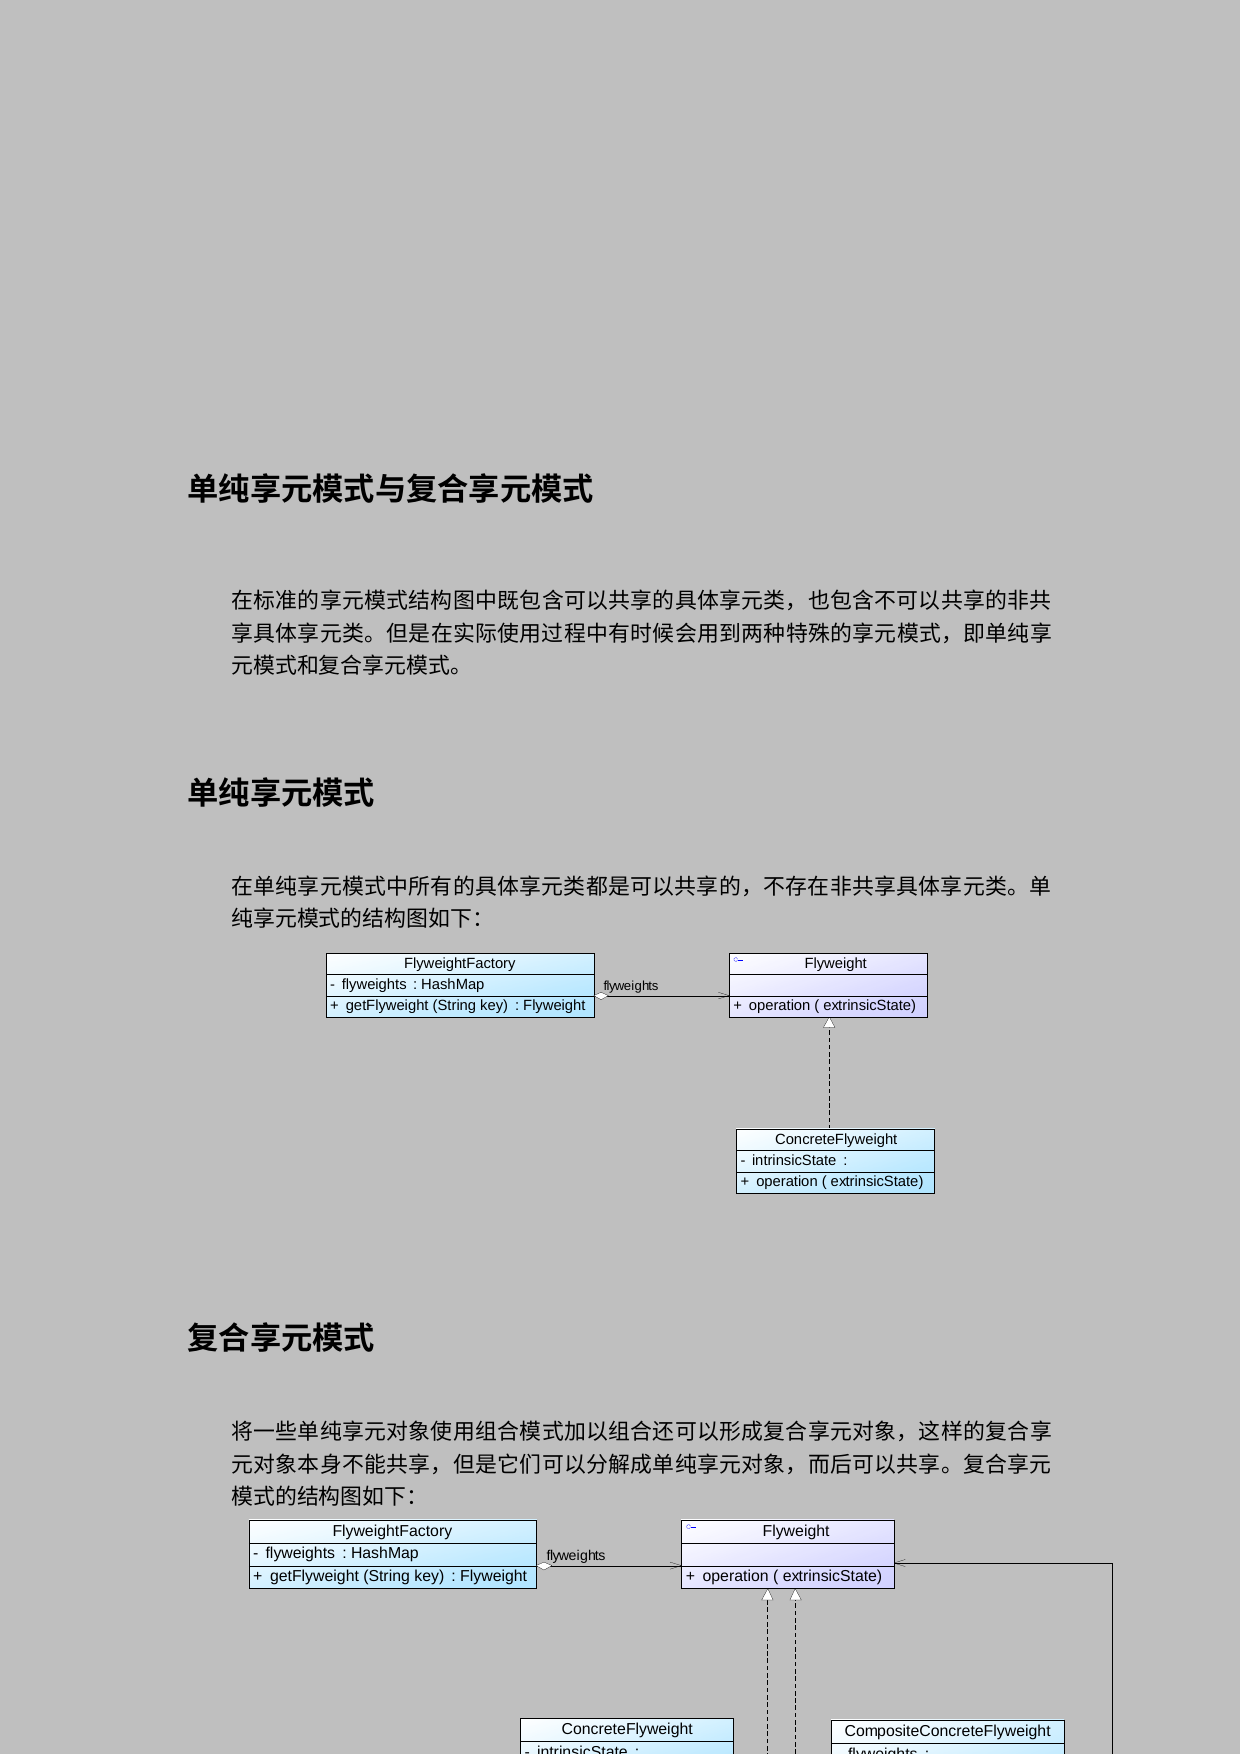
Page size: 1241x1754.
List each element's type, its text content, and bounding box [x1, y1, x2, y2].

subtitle 单纯享元模式与复合享元模式 [187, 454, 1053, 519]
text 将一些单纯享元对象使用组合模式加以组合还可以形成复合享元对象，这样的复合享元对象本身不能共享，但是它们可以分解成单纯享元对象，而后可以共享。复合享元模式的结构图如下： [231, 1414, 1053, 1511]
subtitle 复合享元模式 [187, 1303, 1053, 1368]
subtitle 单纯享元模式 [187, 758, 1053, 823]
text 在单纯享元模式中所有的具体享元类都是可以共享的，不存在非共享具体享元类。单纯享元模式的结构图如下： [231, 868, 1053, 933]
text 在标准的享元模式结构图中既包含可以共享的具体享元类，也包含不可以共享的非共享具体享元类。但是在实际使用过程中有时候会用到两种特殊的享元模式，即单纯享元模式和复合享元模式。 [231, 583, 1053, 681]
